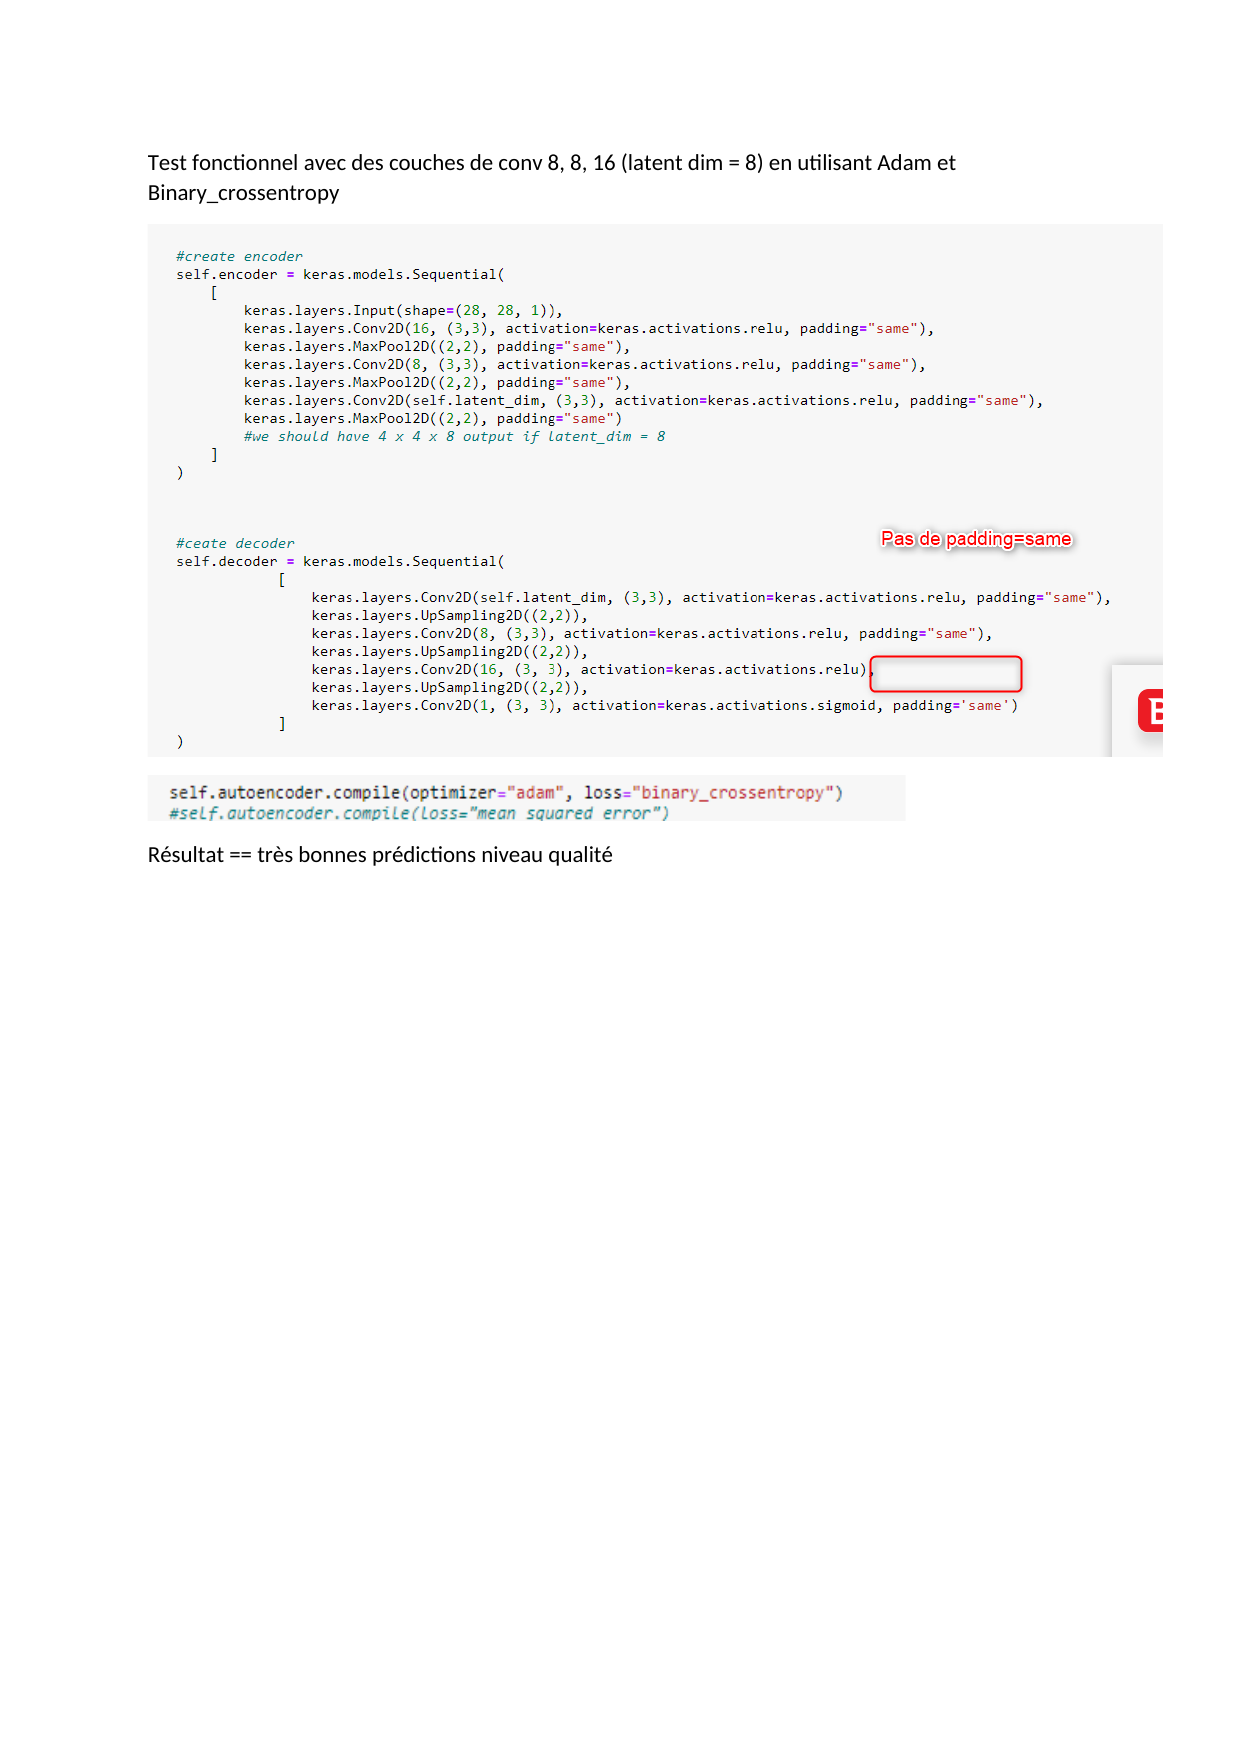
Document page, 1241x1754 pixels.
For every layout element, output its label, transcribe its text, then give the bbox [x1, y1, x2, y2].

picture [147, 775, 906, 821]
picture [147, 224, 1163, 757]
text Résultat == très bonnes prédictions niveau qualité [148, 840, 1093, 868]
text Test fonctionnel avec des couches de conv 8, 8, 16 (latent dim = 8) en utilisant Adam et Binary_crossentropy [148, 148, 1093, 206]
